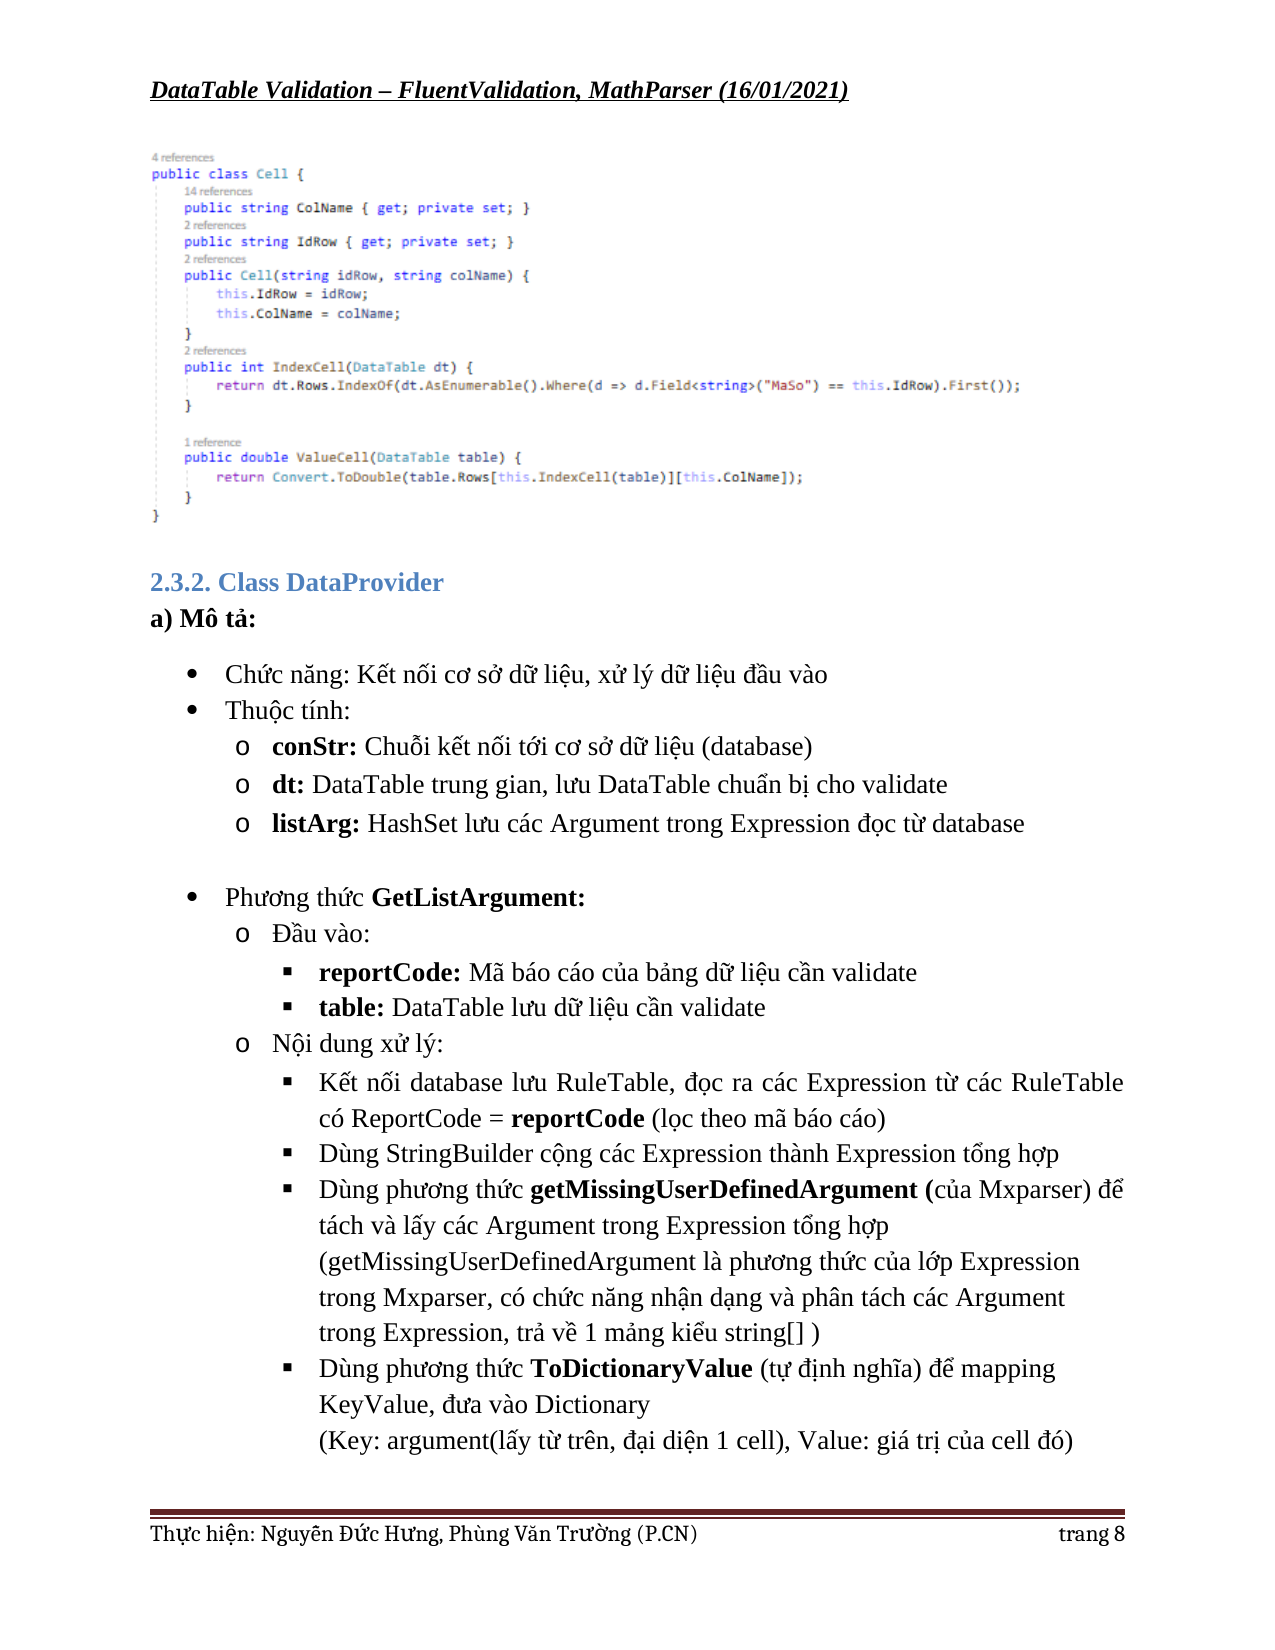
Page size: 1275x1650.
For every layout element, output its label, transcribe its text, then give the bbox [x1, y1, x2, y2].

list Phương thức GetListArgument: [187, 881, 1125, 912]
list Chức năng: Kết nối cơ sở dữ liệu, xử lý dữ liệu đầu vào [187, 658, 1125, 689]
list Dùng phương thức ToDictionaryValue (tự định nghĩa) để mapping KeyValue, đưa vào Dictionary [281, 1352, 1125, 1419]
list Dùng phương thức getMissingUserDefinedArgument (của Mxparser) để tách và lấy các Argument trong Expression tổng hợp [281, 1173, 1125, 1240]
subtitle 2.3.2. Class DataProvider [150, 566, 1125, 597]
list Dùng StringBuilder cộng các Expression thành Expression tổng hợp [281, 1137, 1125, 1169]
list conStr: Chuỗi kết nối tới cơ sở dữ liệu (database) [234, 730, 1125, 764]
list Đầu vào: [234, 917, 1125, 951]
list (Key: argument(lấy từ trên, đại diện 1 cell), Value: giá trị của cell đó) [319, 1424, 1125, 1455]
list table: DataTable lưu dữ liệu cần validate [281, 992, 1125, 1023]
picture [150, 150, 1047, 541]
list (getMissingUserDefinedArgument là phương thức của lớp Expression trong Mxparser, có chức năng nhận dạng và phân tách các Argument trong Expression, trả về 1 mảng kiểu string[] ) [319, 1245, 1125, 1348]
list listArg: HashSet lưu các Argument trong Expression đọc từ database [234, 807, 1125, 841]
list Nội dung xử lý: [234, 1027, 1125, 1061]
list reportCode: Mã báo cáo của bảng dữ liệu cần validate [281, 956, 1125, 987]
list Thuộc tính: [187, 694, 1125, 726]
list dt: DataTable trung gian, lưu DataTable chuẩn bị cho validate [234, 769, 1125, 802]
text a) Mô tả: [150, 602, 1125, 633]
list Kết nối database lưu RuleTable, đọc ra các Expression từ các RuleTable có ReportCode = reportCode (lọc theo mã báo cáo) [281, 1066, 1125, 1133]
